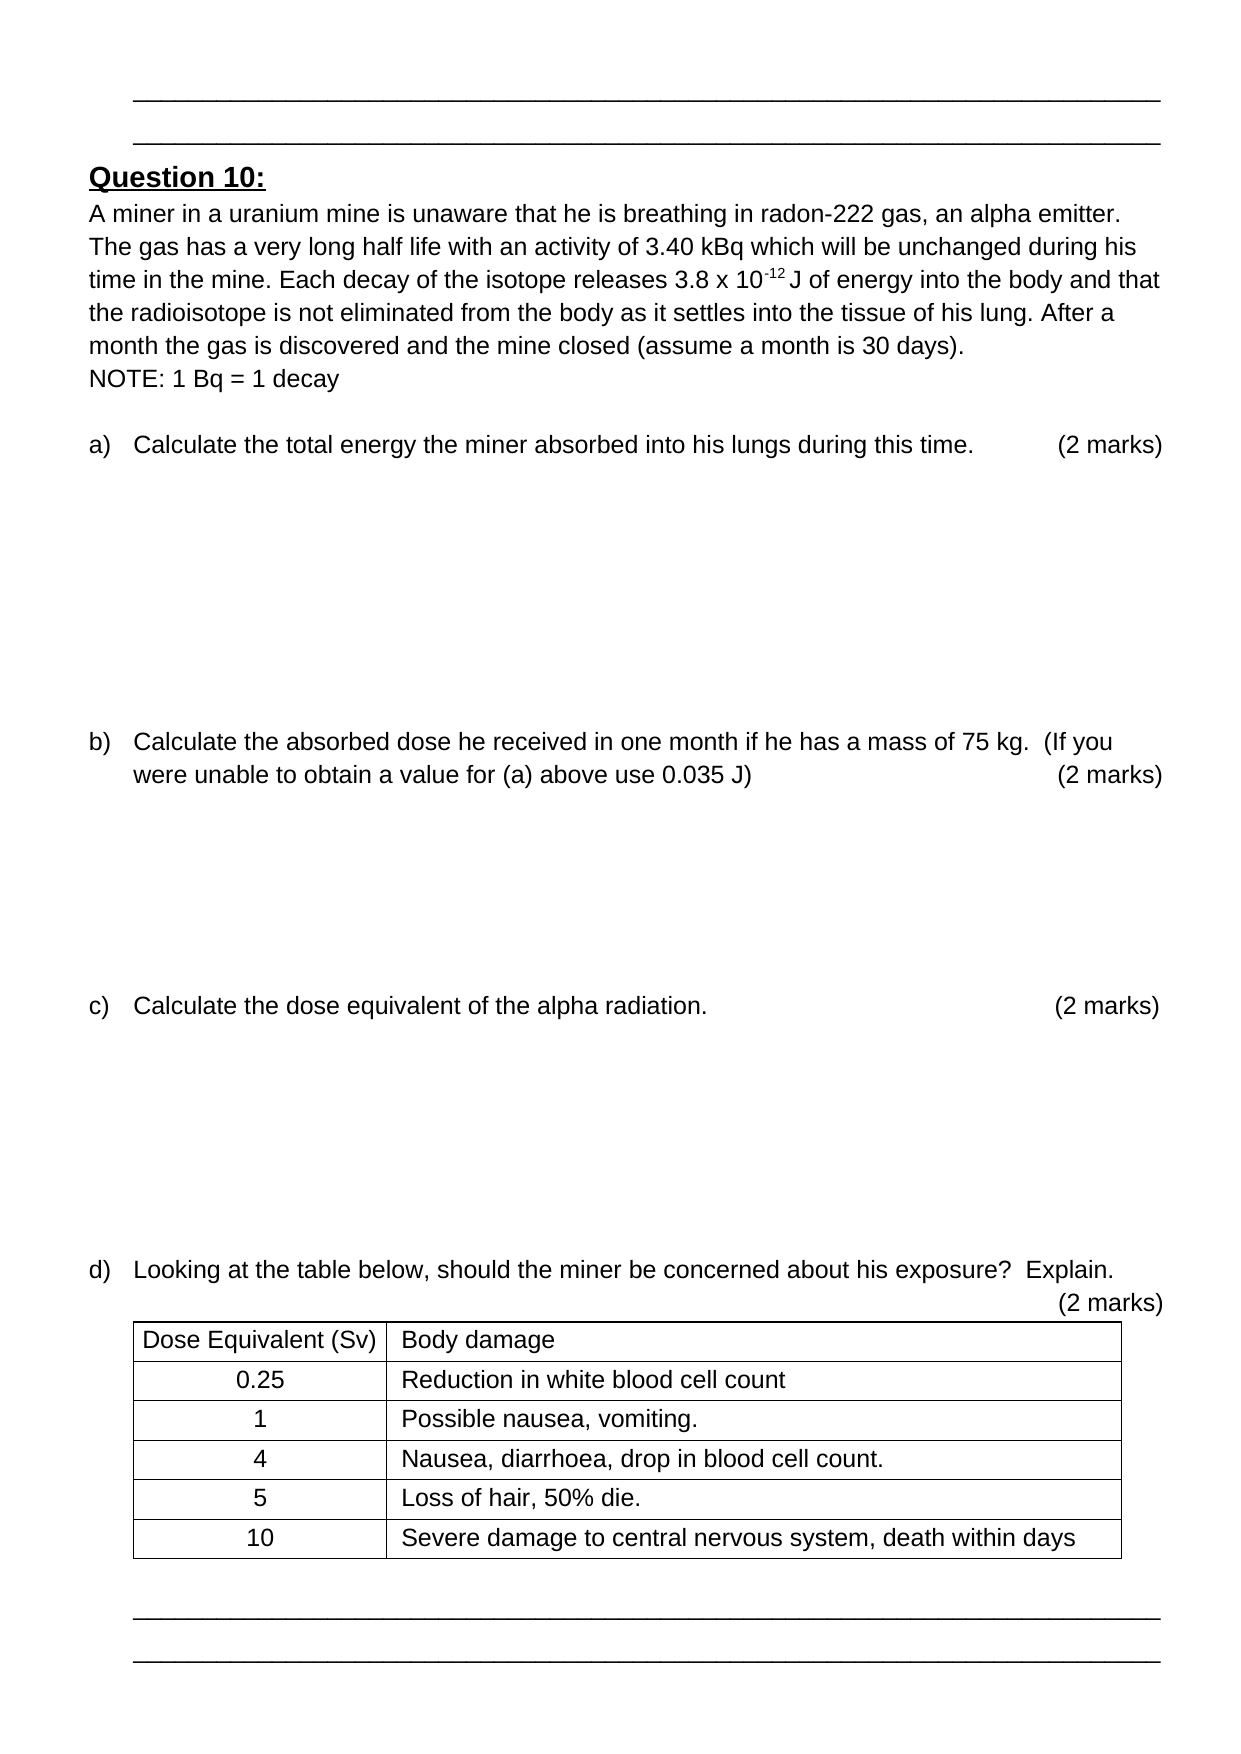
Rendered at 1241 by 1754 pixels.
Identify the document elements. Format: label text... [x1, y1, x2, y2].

table_cell Possible nausea, vomiting. [387, 1401, 1121, 1440]
table_header Body damage [387, 1323, 1121, 1361]
list Calculate the dose equivalent of the alpha radiation. (2 marks) [89, 991, 1166, 1020]
table_cell 4 [134, 1441, 386, 1479]
table_cell Reduction in white blood cell count [387, 1362, 1121, 1400]
table_cell 1 [134, 1401, 386, 1440]
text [133, 1592, 1166, 1664]
table_cell Loss of hair, 50% die. [387, 1480, 1121, 1519]
list Calculate the total energy the miner absorbed into his lungs during this time. (2 marks) [89, 430, 1166, 458]
table_cell Severe damage to central nervous system, death within days [387, 1520, 1121, 1558]
list Looking at the table below, should the miner be concerned about his exposure? Explain. [89, 1255, 1166, 1284]
text NOTE: 1 Bq = 1 decay [89, 364, 1166, 392]
table_cell 10 [134, 1520, 386, 1558]
text A miner in a uranium mine is unaware that he is breathing in radon-222 gas, an alpha emitter. The gas has a very long half life with an activity of 3.40 kBq which will be unchanged during his time in the mine. Each decay of the isotope releases 3.8 x 10-12 J of energy into the body and that the radioisotope is not eliminated from the body as it settles into the tissue of his lung. After a month the gas is discovered and the mine closed (assume a month is 30 days). [89, 199, 1166, 359]
table_cell 5 [134, 1480, 386, 1519]
table_cell 0.25 [134, 1362, 386, 1400]
table_cell Nausea, diarrhoea, drop in blood cell count. [387, 1441, 1121, 1479]
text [133, 74, 1166, 146]
list (2 marks) [133, 1288, 1166, 1317]
text Question 10: [89, 160, 1166, 194]
table_header Dose Equivalent (Sv) [134, 1323, 386, 1361]
list Calculate the absorbed dose he received in one month if he has a mass of 75 kg. (If you were unable to obtain a value for (a) above use 0.035 J) (2 marks) [89, 727, 1166, 789]
